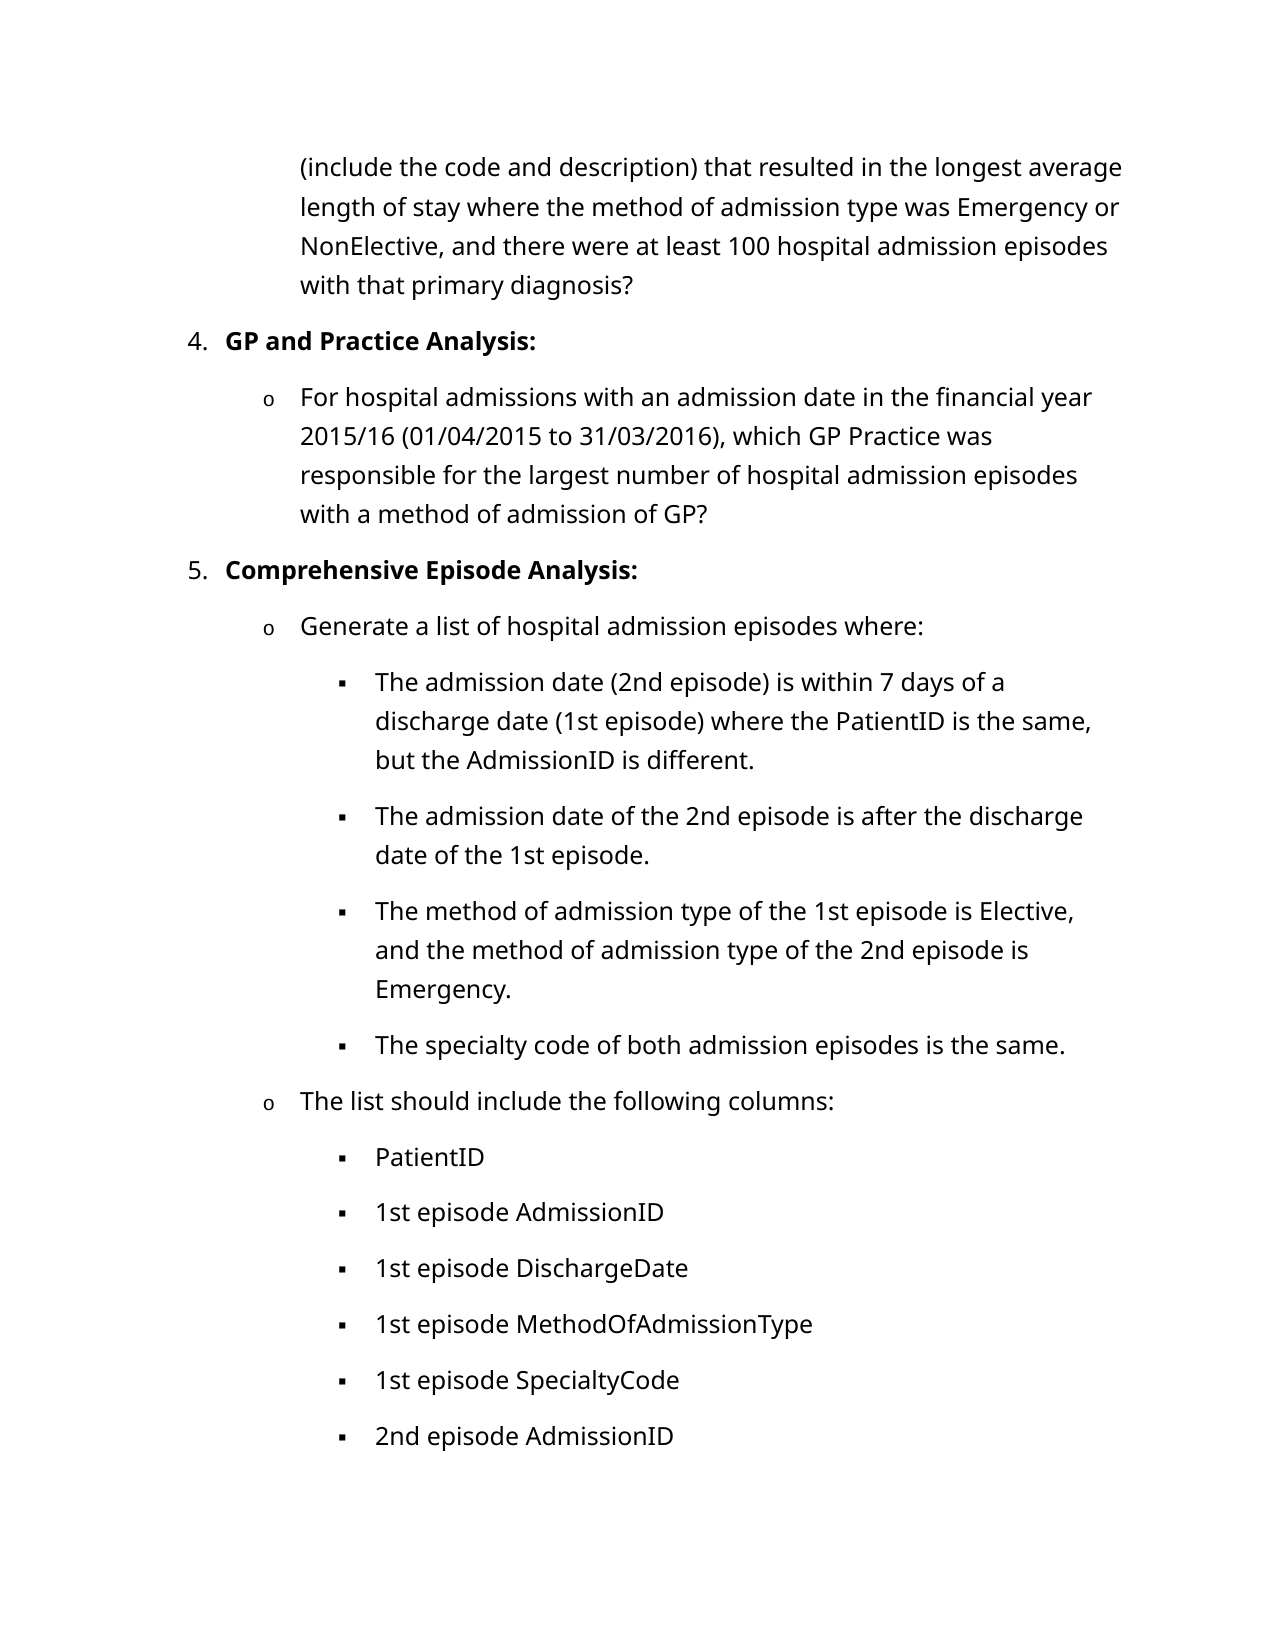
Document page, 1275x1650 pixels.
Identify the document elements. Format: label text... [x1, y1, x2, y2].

list 1st episode DischargeDate [337, 1251, 1125, 1285]
list 1st episode MethodOfAdmissionType [337, 1307, 1125, 1341]
list The list should include the following columns: [262, 1083, 1125, 1117]
list GP and Practice Analysis: [187, 323, 1125, 357]
list The admission date of the 2nd episode is after the discharge date of the 1st episode. [337, 798, 1125, 872]
list For hospital admissions with an admission date in the financial year 2015/16 (01/04/2015 to 31/03/2016), which GP Practice was responsible for the largest number of hospital admission episodes with a method of admission of GP? [262, 379, 1125, 531]
list The specialty code of both admission episodes is the same. [337, 1027, 1125, 1062]
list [262, 150, 1125, 302]
list 1st episode SpecialtyCode [337, 1362, 1125, 1397]
list 2nd episode AdmissionID [337, 1418, 1125, 1452]
list Comprehensive Episode Analysis: [187, 552, 1125, 587]
list 1st episode AdmissionID [337, 1195, 1125, 1229]
list The admission date (2nd episode) is within 7 days of a discharge date (1st episode) where the PatientID is the same, but the AdmissionID is different. [337, 664, 1125, 777]
list The method of admission type of the 1st episode is Elective, and the method of admission type of the 2nd episode is Emergency. [337, 893, 1125, 1006]
list Generate a list of hospital admission episodes where: [262, 608, 1125, 642]
list PatientID [337, 1139, 1125, 1173]
